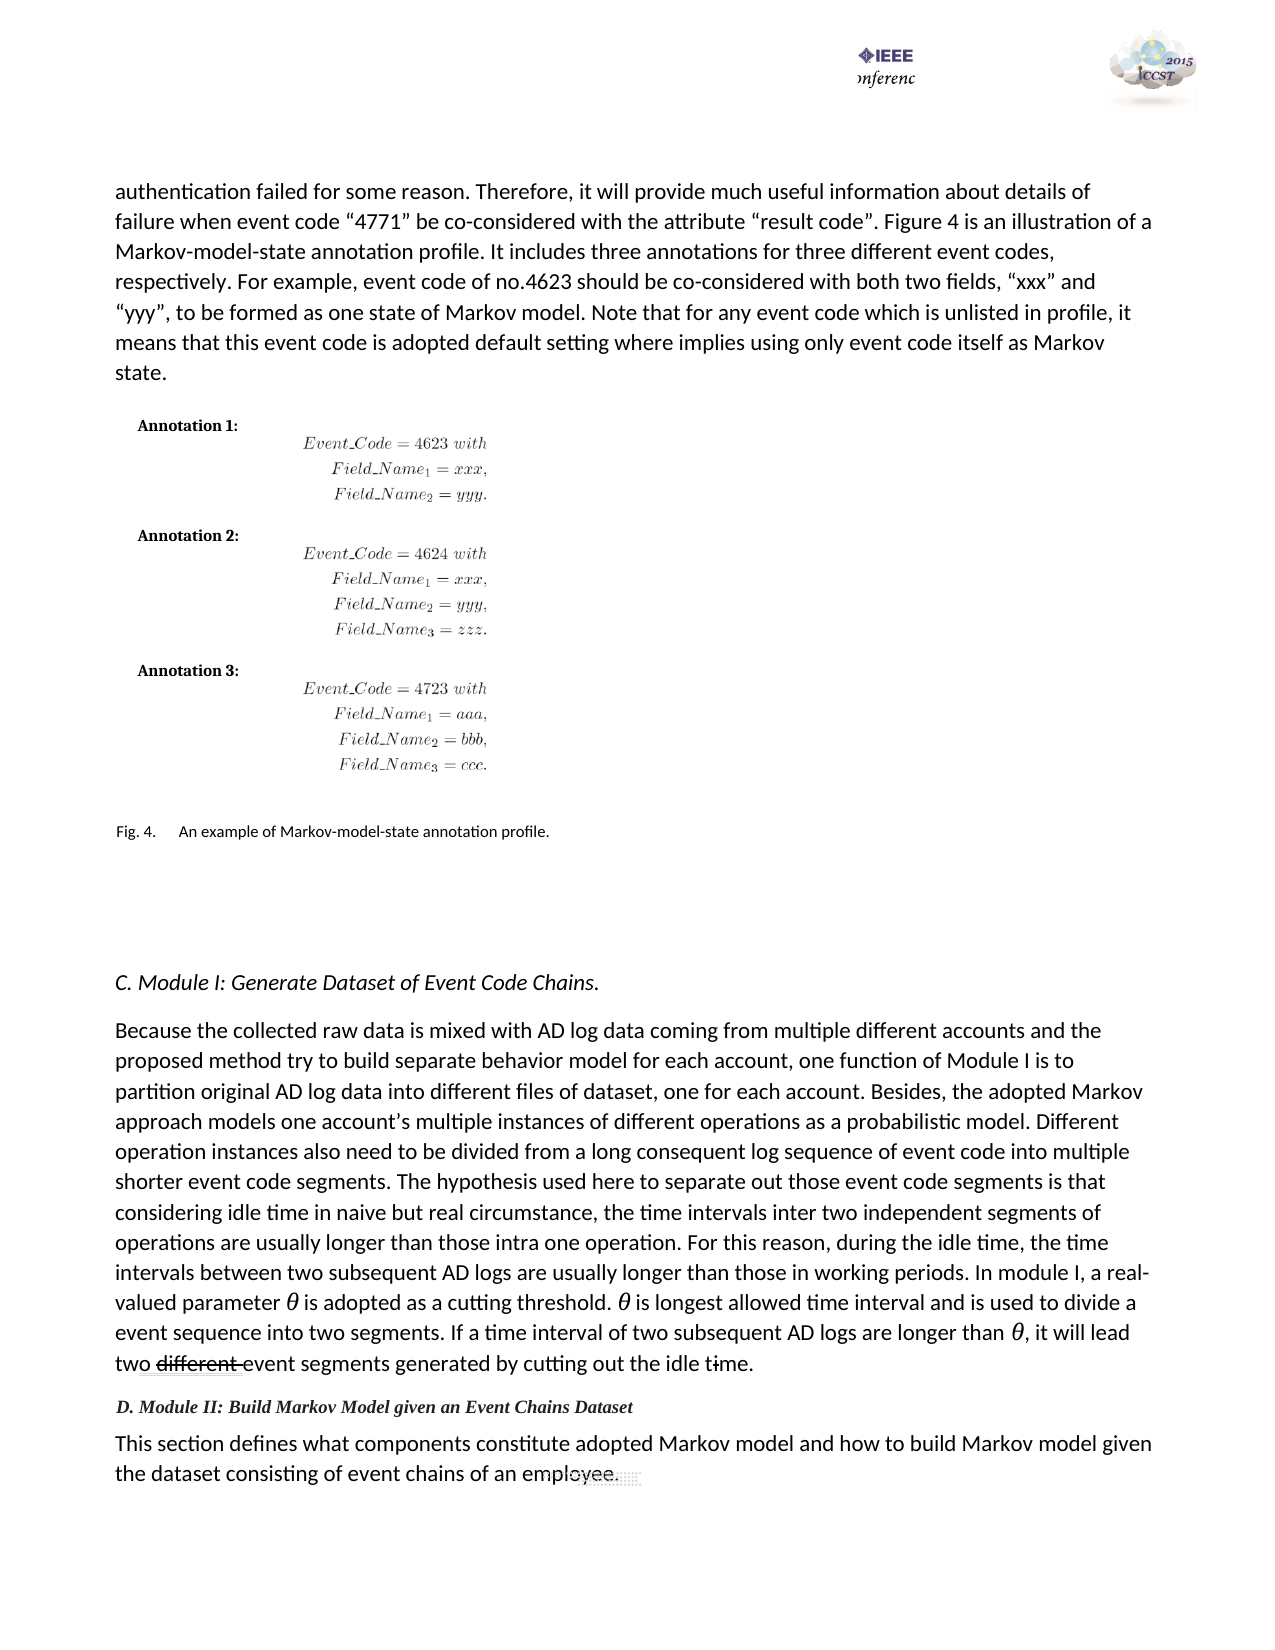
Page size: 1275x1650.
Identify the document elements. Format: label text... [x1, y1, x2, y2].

text Annotation 2: [137, 526, 1156, 546]
text Fig. 4. An example of Markov-model-state annotation profile. [116, 822, 1156, 842]
subtitle D. Module II: Build Markov Model given an Event Chains Dataset [116, 1396, 1156, 1417]
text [115, 177, 1156, 386]
picture [856, 44, 915, 66]
text This section defines what components constitute adopted Markov model and how to build Markov model given the dataset consisting of event chains of an employee. [115, 1429, 1156, 1487]
picture [1106, 29, 1197, 113]
picture [302, 682, 487, 772]
picture [302, 436, 487, 502]
text C. Module I: Generate Dataset of Event Code Chains. [115, 968, 1156, 996]
text Because the collected raw data is mixed with AD log data coming from multiple different accounts and the proposed method try to build separate behavior model for each account, one function of Module I is to partition original AD log data into different files of dataset, one for each account. Besides, the adopted Markov approach models one account’s multiple instances of different operations as a probabilistic model. Different operation instances also need to be divided from a long consequent log sequence of event code into multiple shorter event code segments. The hypothesis used here to separate out those event code segments is that considering idle time in naive but real circumstance, the time intervals inter two independent segments of operations are usually longer than those intra one operation. For this reason, during the idle time, the time intervals between two subsequent AD logs are usually longer than those in working periods. In module I, a real-valued parameter θ is adopted as a cutting threshold. θ is longest allowed time interval and is used to divide a event sequence into two segments. If a time interval of two subsequent AD logs are longer than θ, it will lead two different event segments generated by cutting out the idle time. [115, 1016, 1156, 1377]
text Annotation 1: [137, 416, 1156, 435]
picture [302, 546, 487, 637]
text Annotation 3: [137, 662, 1156, 681]
